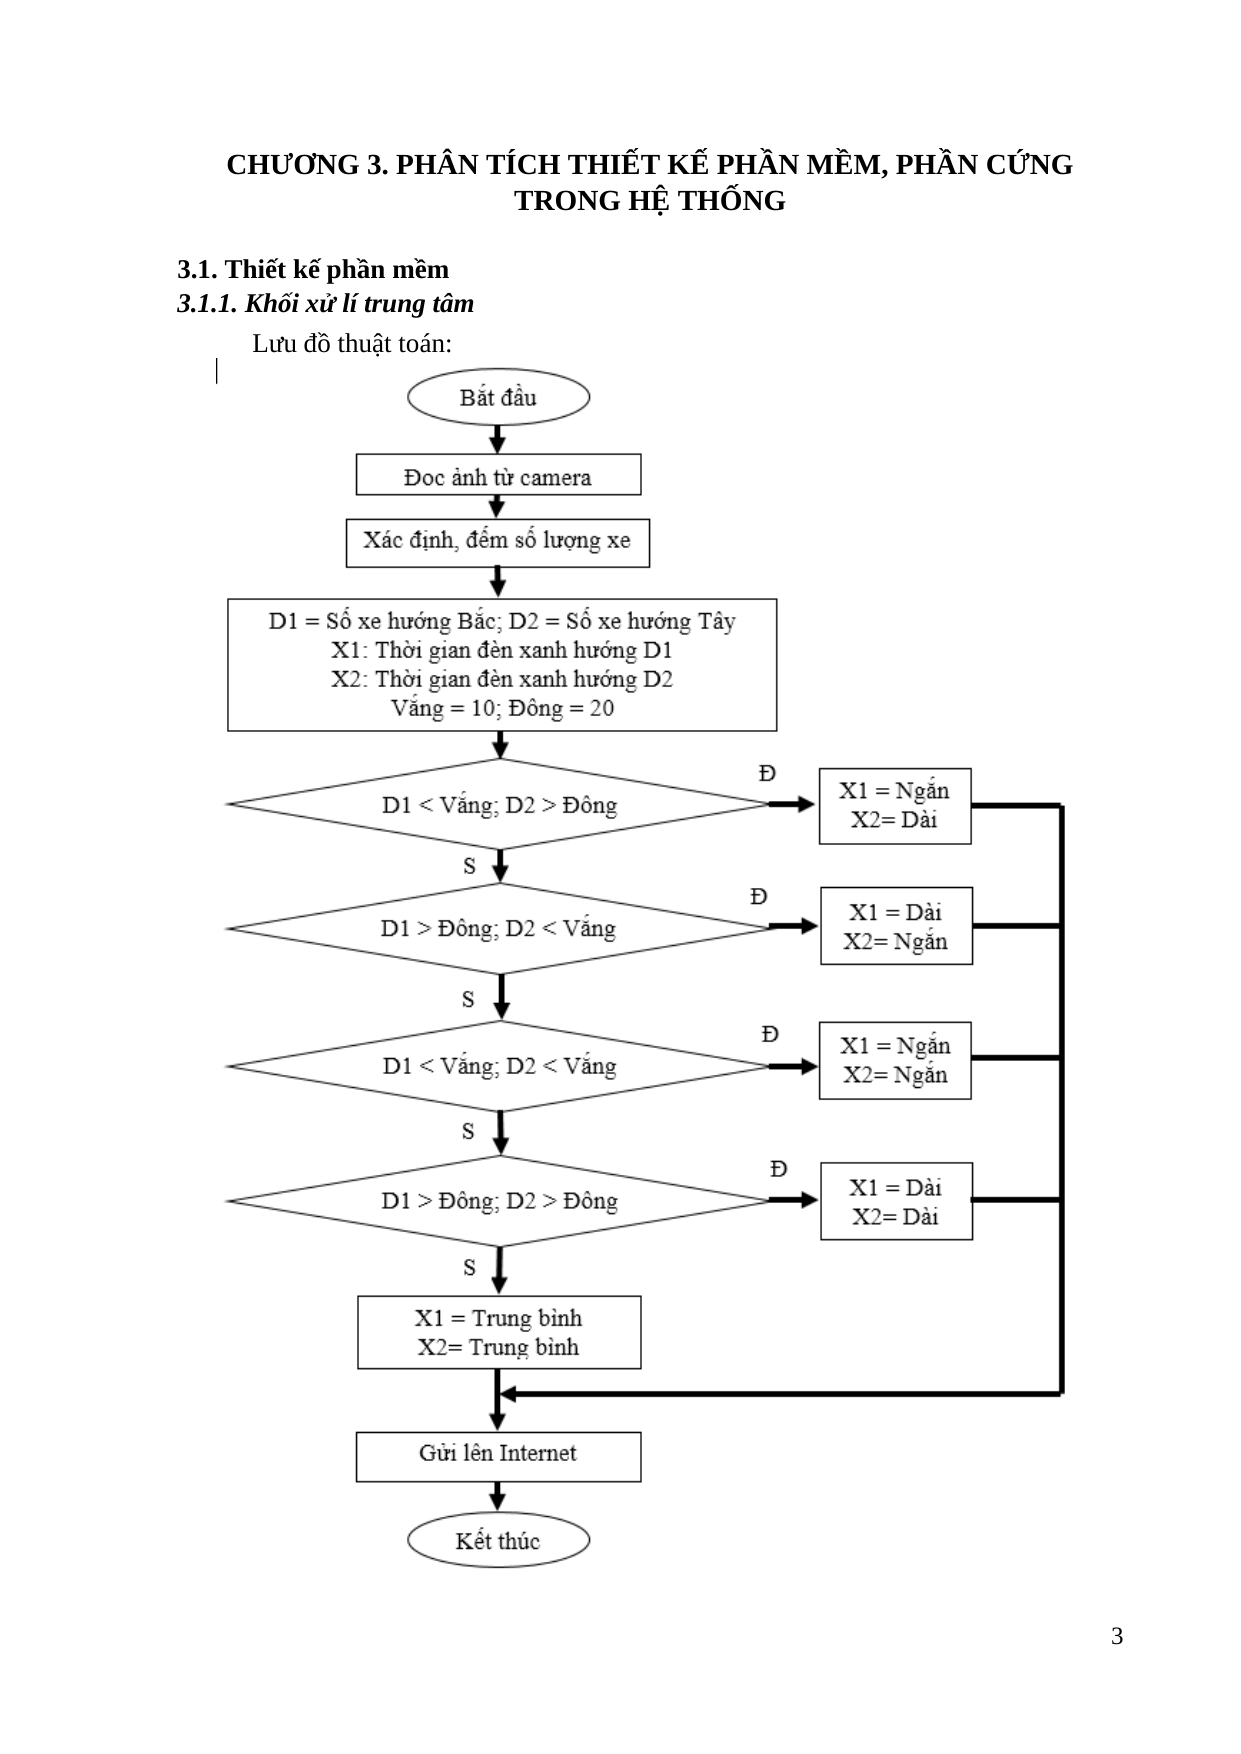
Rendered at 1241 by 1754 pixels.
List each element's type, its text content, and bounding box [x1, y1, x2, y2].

subtitle 3.1. Thiết kế phần mềm [177, 253, 1123, 284]
subtitle CHƯƠNG 3. PHÂN TÍCH THIẾT KẾ PHẦN MỀM, PHẦN CỨNG TRONG HỆ THỐNG [177, 147, 1123, 217]
text Lưu đồ thuật toán: [177, 327, 1123, 358]
subtitle 3.1.1. Khối xử lí trung tâm [177, 287, 1123, 318]
picture [216, 358, 1085, 1574]
